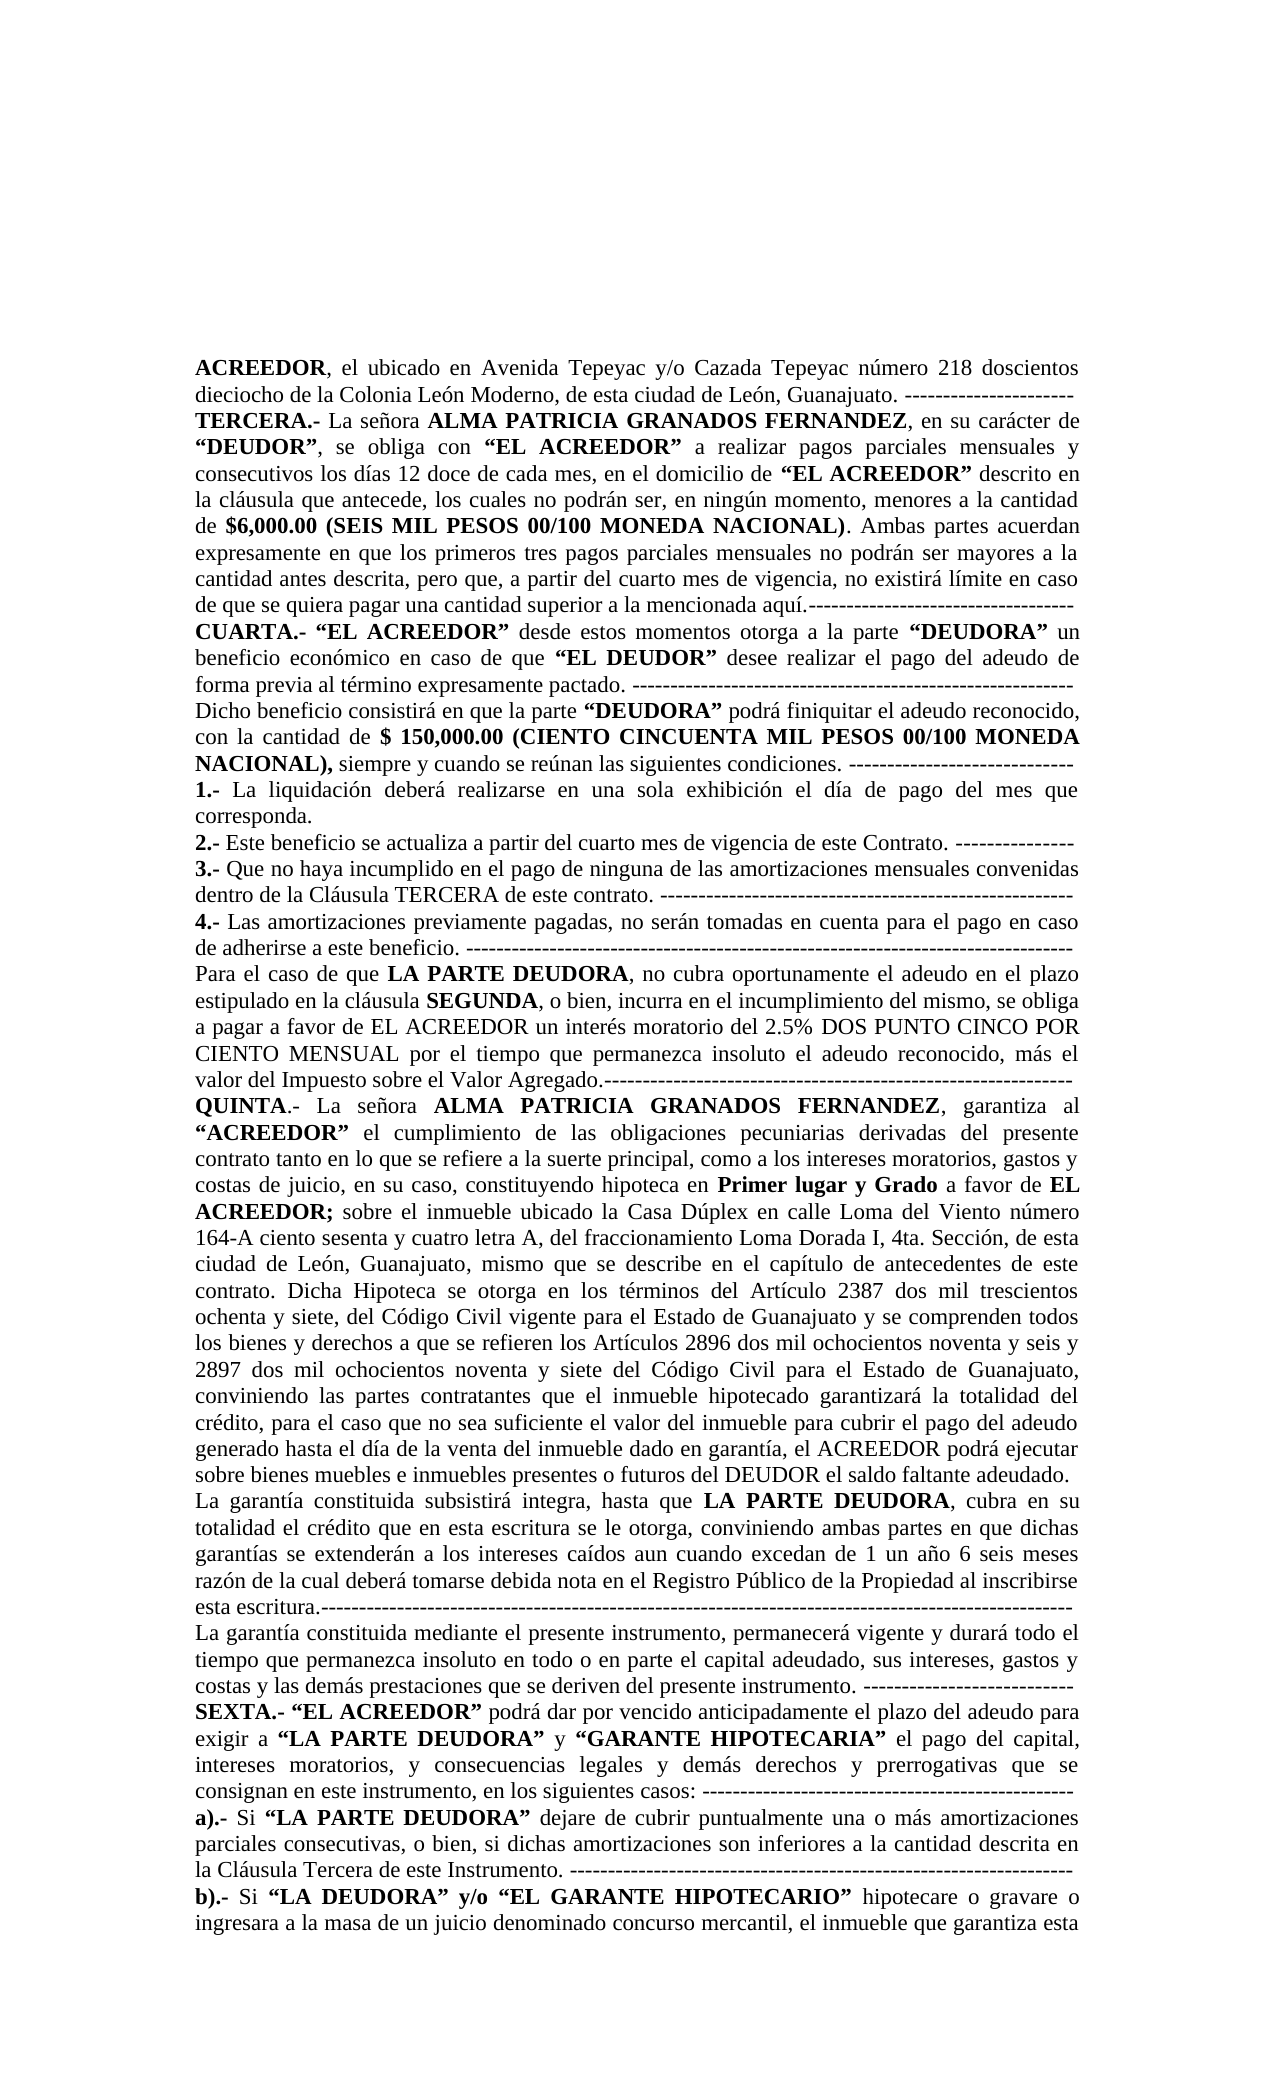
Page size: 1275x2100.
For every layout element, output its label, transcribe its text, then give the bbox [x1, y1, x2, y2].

text a).- Si “LA PARTE DEUDORA” dejare de cubrir puntualmente una o más amortizaciones parciales consecutivas, o bien, si dichas amortizaciones son inferiores a la cantidad descrita en la Cláusula Tercera de este Instrumento. [195, 1804, 1080, 1883]
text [195, 1883, 1080, 1936]
text La garantía constituida subsistirá integra, hasta que LA PARTE DEUDORA, cubra en su totalidad el crédito que en esta escritura se le otorga, conviniendo ambas partes en que dichas garantías se extenderán a los intereses caídos aun cuando excedan de 1 un año 6 seis meses razón de la cual deberá tomarse debida nota en el Registro Público de la Propiedad al inscribirse esta escritura. [195, 1488, 1080, 1619]
text CUARTA.- “EL ACREEDOR” desde estos momentos otorga a la parte “DEUDORA” un beneficio económico en caso de que “EL DEUDOR” desee realizar el pago del adeudo de forma previa al término expresamente pactado. [195, 618, 1080, 697]
text 3.- Que no haya incumplido en el pago de ninguna de las amortizaciones mensuales convenidas dentro de la Cláusula TERCERA de este contrato. [195, 855, 1080, 908]
text 4.- Las amortizaciones previamente pagadas, no serán tomadas en cuenta para el pago en caso de adherirse a este beneficio. [195, 908, 1080, 961]
text Para el caso de que LA PARTE DEUDORA, no cubra oportunamente el adeudo en el plazo estipulado en la cláusula SEGUNDA, o bien, incurra en el incumplimiento del mismo, se obliga a pagar a favor de EL ACREEDOR un interés moratorio del 2.5% DOS PUNTO CINCO POR CIENTO MENSUAL por el tiempo que permanezca insoluto el adeudo reconocido, más el valor del Impuesto sobre el Valor Agregado. [195, 961, 1080, 1092]
text La garantía constituida mediante el presente instrumento, permanecerá vigente y durará todo el tiempo que permanezca insoluto en todo o en parte el capital adeudado, sus intereses, gastos y costas y las demás prestaciones que se deriven del presente instrumento. [195, 1619, 1080, 1698]
text TERCERA.- La señora ALMA PATRICIA GRANADOS FERNANDEZ, en su carácter de “DEUDOR”, se obliga con “EL ACREEDOR” a realizar pagos parciales mensuales y consecutivos los días 12 doce de cada mes, en el domicilio de “EL ACREEDOR” descrito en la cláusula que antecede, los cuales no podrán ser, en ningún momento, menores a la cantidad de $6,000.00 (SEIS MIL PESOS 00/100 MONEDA NACIONAL). Ambas partes acuerdan expresamente en que los primeros tres pagos parciales mensuales no podrán ser mayores a la cantidad antes descrita, pero que, a partir del cuarto mes de vigencia, no existirá límite en caso de que se quiera pagar una cantidad superior a la mencionada aquí. [195, 407, 1080, 618]
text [195, 354, 1080, 407]
text 2.- Este beneficio se actualiza a partir del cuarto mes de vigencia de este Contrato. [195, 829, 1080, 855]
text 1.- La liquidación deberá realizarse en una sola exhibición el día de pago del mes que corresponda. [195, 776, 1080, 829]
text Dicho beneficio consistirá en que la parte “DEUDORA” podrá finiquitar el adeudo reconocido, con la cantidad de $ 150,000.00 (CIENTO CINCUENTA MIL PESOS 00/100 MONEDA NACIONAL), siempre y cuando se reúnan las siguientes condiciones. [195, 697, 1080, 776]
text SEXTA.- “EL ACREEDOR” podrá dar por vencido anticipadamente el plazo del adeudo para exigir a “LA PARTE DEUDORA” y “GARANTE HIPOTECARIA” el pago del capital, intereses moratorios, y consecuencias legales y demás derechos y prerrogativas que se consignan en este instrumento, en los siguientes casos: [195, 1698, 1080, 1804]
text QUINTA.- La señora ALMA PATRICIA GRANADOS FERNANDEZ, garantiza al “ACREEDOR” el cumplimiento de las obligaciones pecuniarias derivadas del presente contrato tanto en lo que se refiere a la suerte principal, como a los intereses moratorios, gastos y costas de juicio, en su caso, constituyendo hipoteca en Primer lugar y Grado a favor de EL ACREEDOR; sobre el inmueble ubicado la Casa Dúplex en calle Loma del Viento número 164-A ciento sesenta y cuatro letra A, del fraccionamiento Loma Dorada I, 4ta. Sección, de esta ciudad de León, Guanajuato, mismo que se describe en el capítulo de antecedentes de este contrato. Dicha Hipoteca se otorga en los términos del Artículo 2387 dos mil trescientos ochenta y siete, del Código Civil vigente para el Estado de Guanajuato y se comprenden todos los bienes y derechos a que se refieren los Artículos 2896 dos mil ochocientos noventa y seis y 2897 dos mil ochocientos noventa y siete del Código Civil para el Estado de Guanajuato, conviniendo las partes contratantes que el inmueble hipotecado garantizará la totalidad del crédito, para el caso que no sea suficiente el valor del inmueble para cubrir el pago del adeudo generado hasta el día de la venta del inmueble dado en garantía, el ACREEDOR podrá ejecutar sobre bienes muebles e inmuebles presentes o futuros del DEUDOR el saldo faltante adeudado. [195, 1092, 1080, 1488]
